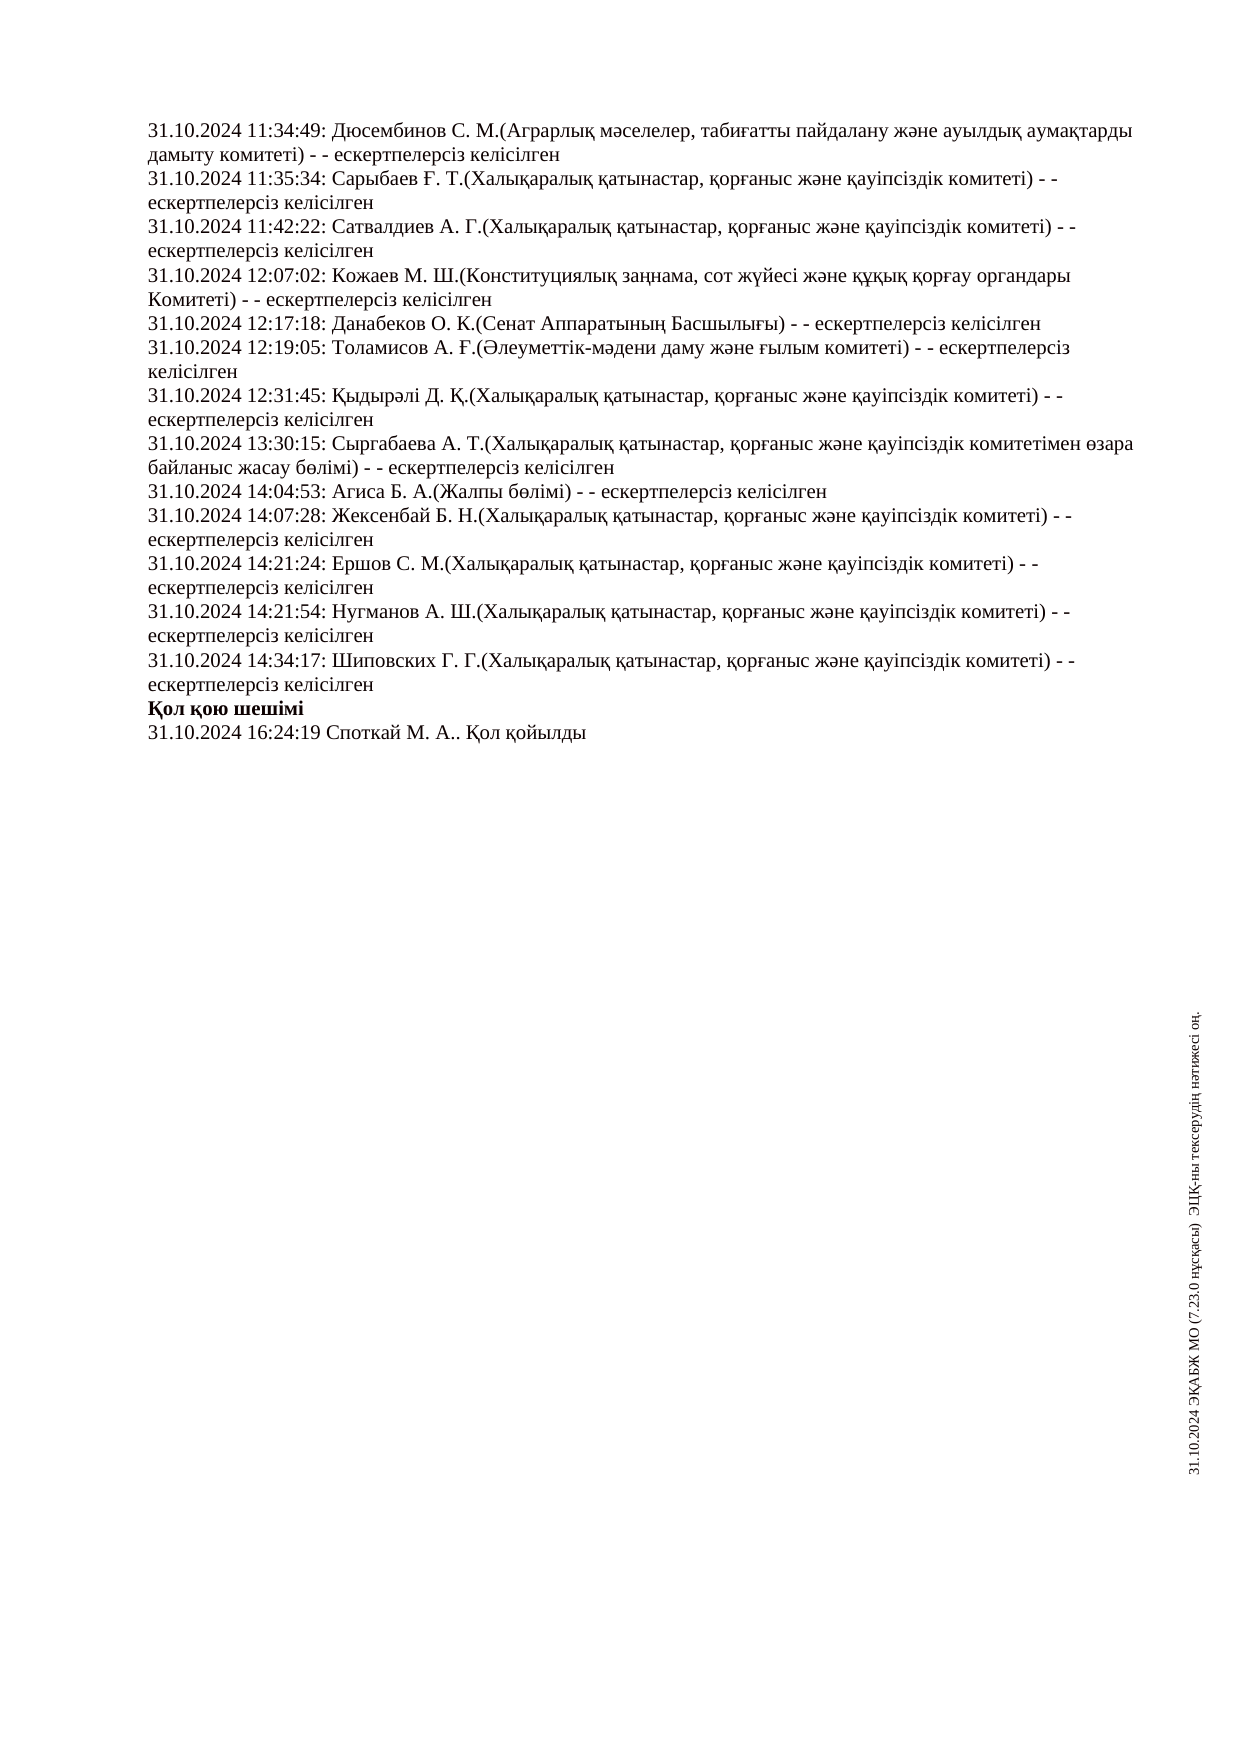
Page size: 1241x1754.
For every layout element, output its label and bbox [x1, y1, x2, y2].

text [148, 118, 1152, 772]
